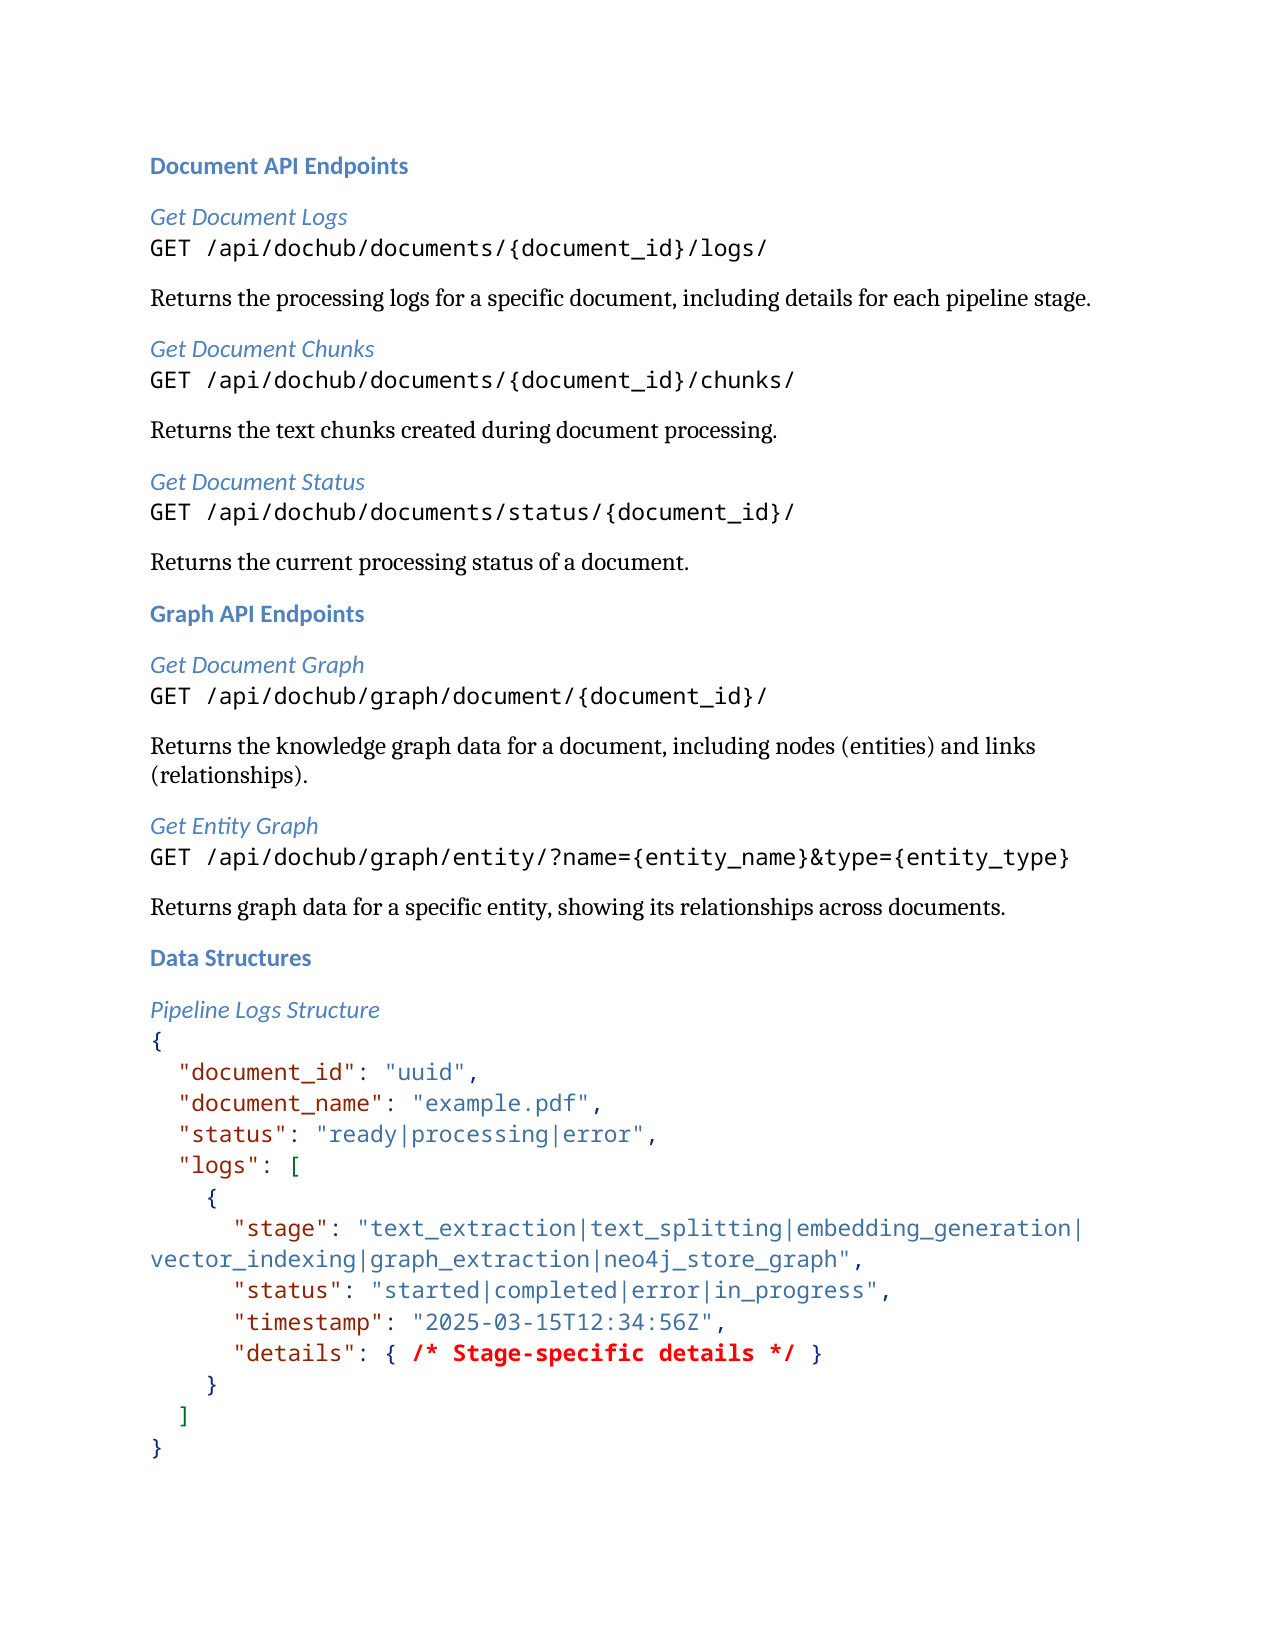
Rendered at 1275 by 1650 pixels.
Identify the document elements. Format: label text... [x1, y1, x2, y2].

subtitle Get Document Status [150, 466, 1125, 496]
text Returns the processing logs for a specific document, including details for each pipeline stage. [150, 284, 1125, 313]
text GET /api/dochub/documents/{document_id}/logs/ [150, 232, 1125, 263]
text Returns the text chunks created during document processing. [150, 416, 1125, 445]
text { "document_id": "uuid", "document_name": "example.pdf", "status": "ready|processing|error", "logs": [ { "stage": "text_extraction|text_splitting|embedding_generation|vector_indexing|graph_extraction|neo4j_store_graph", "status": "started|completed|error|in_progress", "timestamp": "2025-03-15T12:34:56Z", "details": { /* Stage-specific details */ } } ] } [150, 1024, 1125, 1462]
subtitle Get Document Logs [150, 201, 1125, 232]
subtitle Data Structures [150, 942, 1125, 973]
text Returns the knowledge graph data for a document, including nodes (entities) and links (relationships). [150, 732, 1125, 789]
subtitle Get Entity Graph [150, 810, 1125, 841]
subtitle Pipeline Logs Structure [150, 994, 1125, 1024]
subtitle Document API Endpoints [150, 150, 1125, 181]
subtitle Get Document Graph [150, 649, 1125, 680]
text GET /api/dochub/documents/{document_id}/chunks/ [150, 364, 1125, 395]
text Returns graph data for a specific entity, showing its relationships across documents. [150, 893, 1125, 922]
text GET /api/dochub/documents/status/{document_id}/ [150, 496, 1125, 527]
subtitle Graph API Endpoints [150, 598, 1125, 628]
subtitle Get Document Chunks [150, 333, 1125, 364]
text Returns the current processing status of a document. [150, 548, 1125, 577]
text GET /api/dochub/graph/entity/?name={entity_name}&type={entity_type} [150, 841, 1125, 872]
text GET /api/dochub/graph/document/{document_id}/ [150, 680, 1125, 711]
